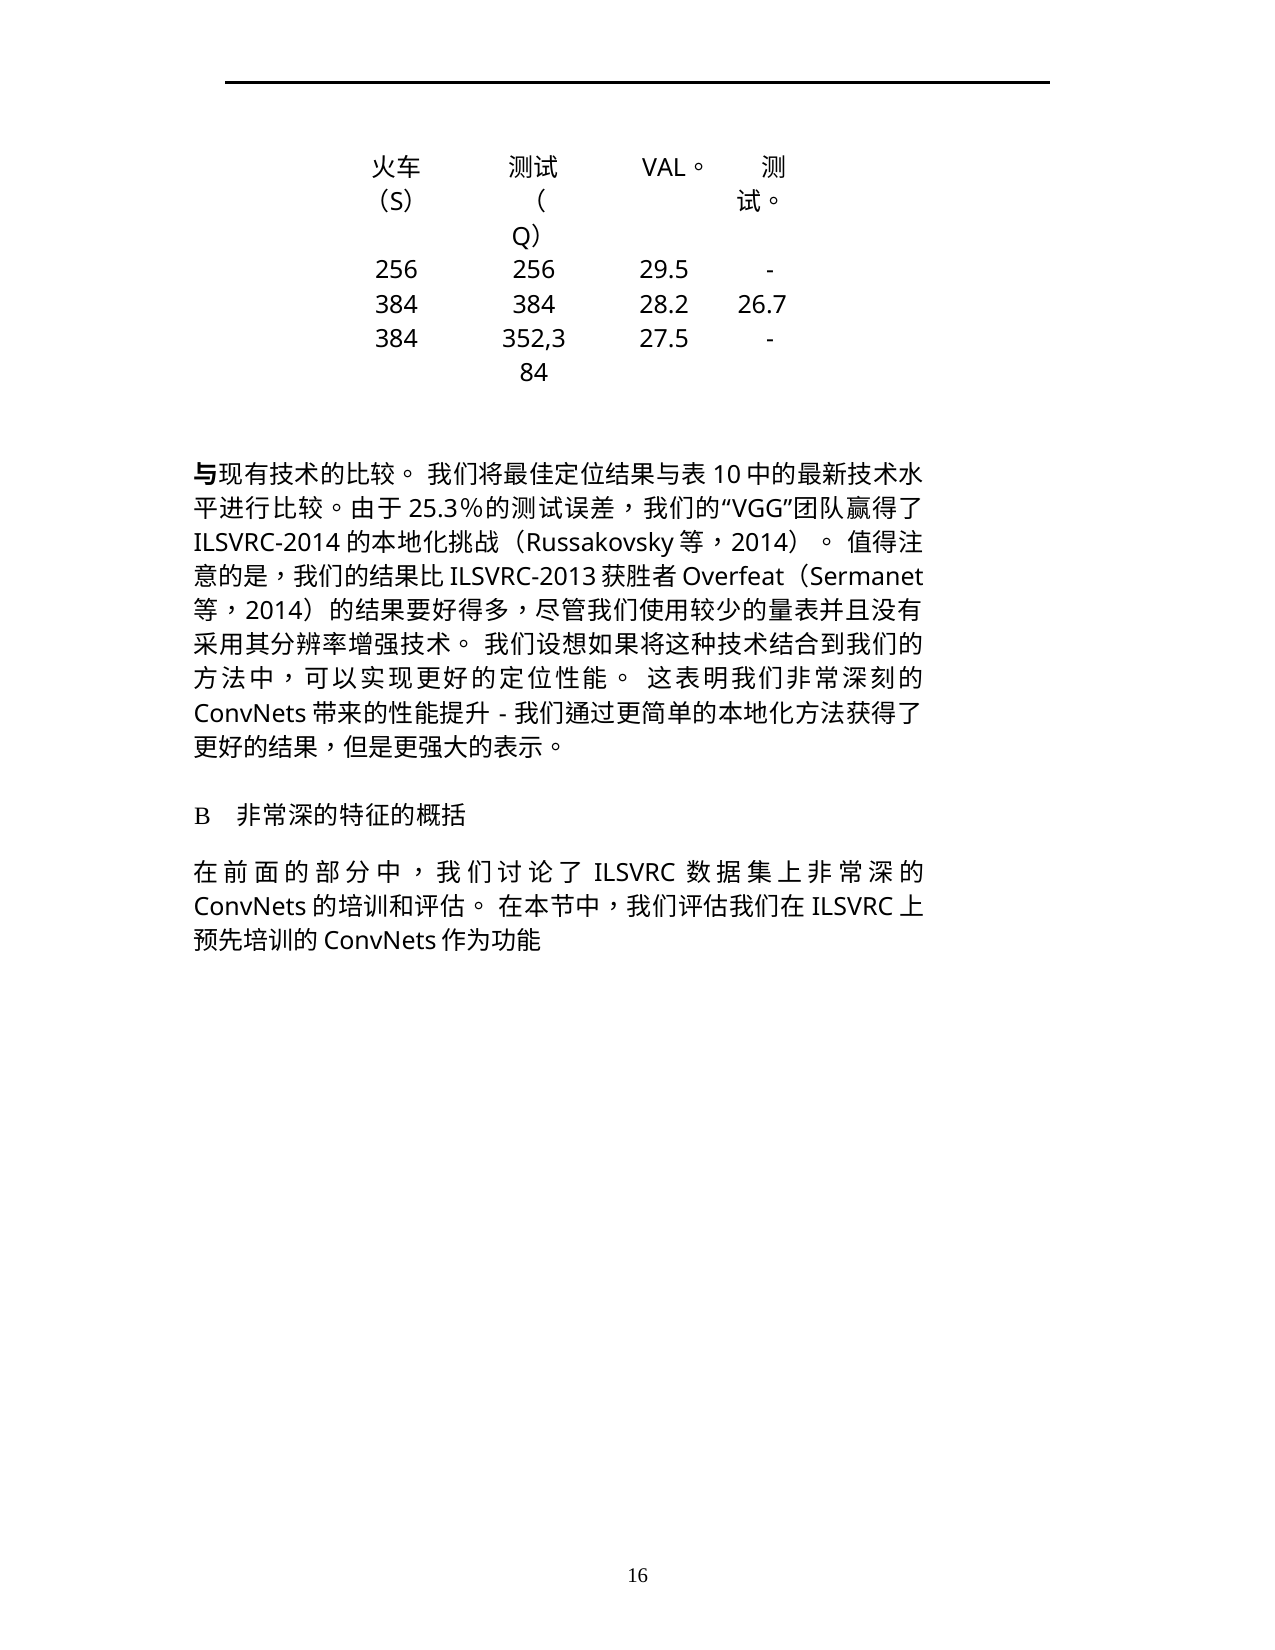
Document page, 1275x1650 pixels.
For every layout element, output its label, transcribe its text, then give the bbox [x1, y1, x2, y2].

table_cell 256 [359, 252, 466, 286]
table_cell 27.5 [602, 320, 713, 388]
table_cell - [713, 252, 792, 286]
table_cell 29.5 [602, 252, 713, 286]
table_cell - [713, 320, 792, 388]
table_cell 352,384 [466, 320, 602, 388]
table_cell 384 [466, 286, 602, 320]
table_cell 384 [359, 320, 466, 388]
text 与现有技术的比较。 我们将最佳定位结果与表10中的最新技术水平进行比较。由于25.3％的测试误差，我们的“VGG”团队赢得了ILSVRC-2014的本地化挑战（Russakovsky等，2014）。 值得注意的是，我们的结果比ILSVRC-2013获胜者Overfeat（Sermanet等，2014）的结果要好得多，尽管我们使用较少的量表并且没有采用其分辨率增强技术。 我们设想如果将这种技术结合到我们的方法中，可以实现更好的定位性能。 这表明我们非常深刻的ConvNets带来的性能提升 - 我们通过更简单的本地化方法获得了更好的结果，但是更强大的表示。 [193, 457, 924, 763]
list 非常深的特征的概括 [194, 798, 1127, 832]
table_cell 256 [466, 252, 602, 286]
table_header 火车（S） [359, 150, 466, 252]
table_cell 26.7 [713, 286, 792, 320]
table_cell 28.2 [602, 286, 713, 320]
text 在前面的部分中，我们讨论了ILSVRC数据集上非常深的ConvNets的培训和评估。 在本节中，我们评估我们在ILSVRC上预先培训的ConvNets作为功能 [193, 854, 924, 956]
table_header 测试（Q） [466, 150, 602, 252]
table_header VAL。 [602, 150, 713, 252]
table_cell 384 [359, 286, 466, 320]
table_header 测试。 [713, 150, 792, 252]
